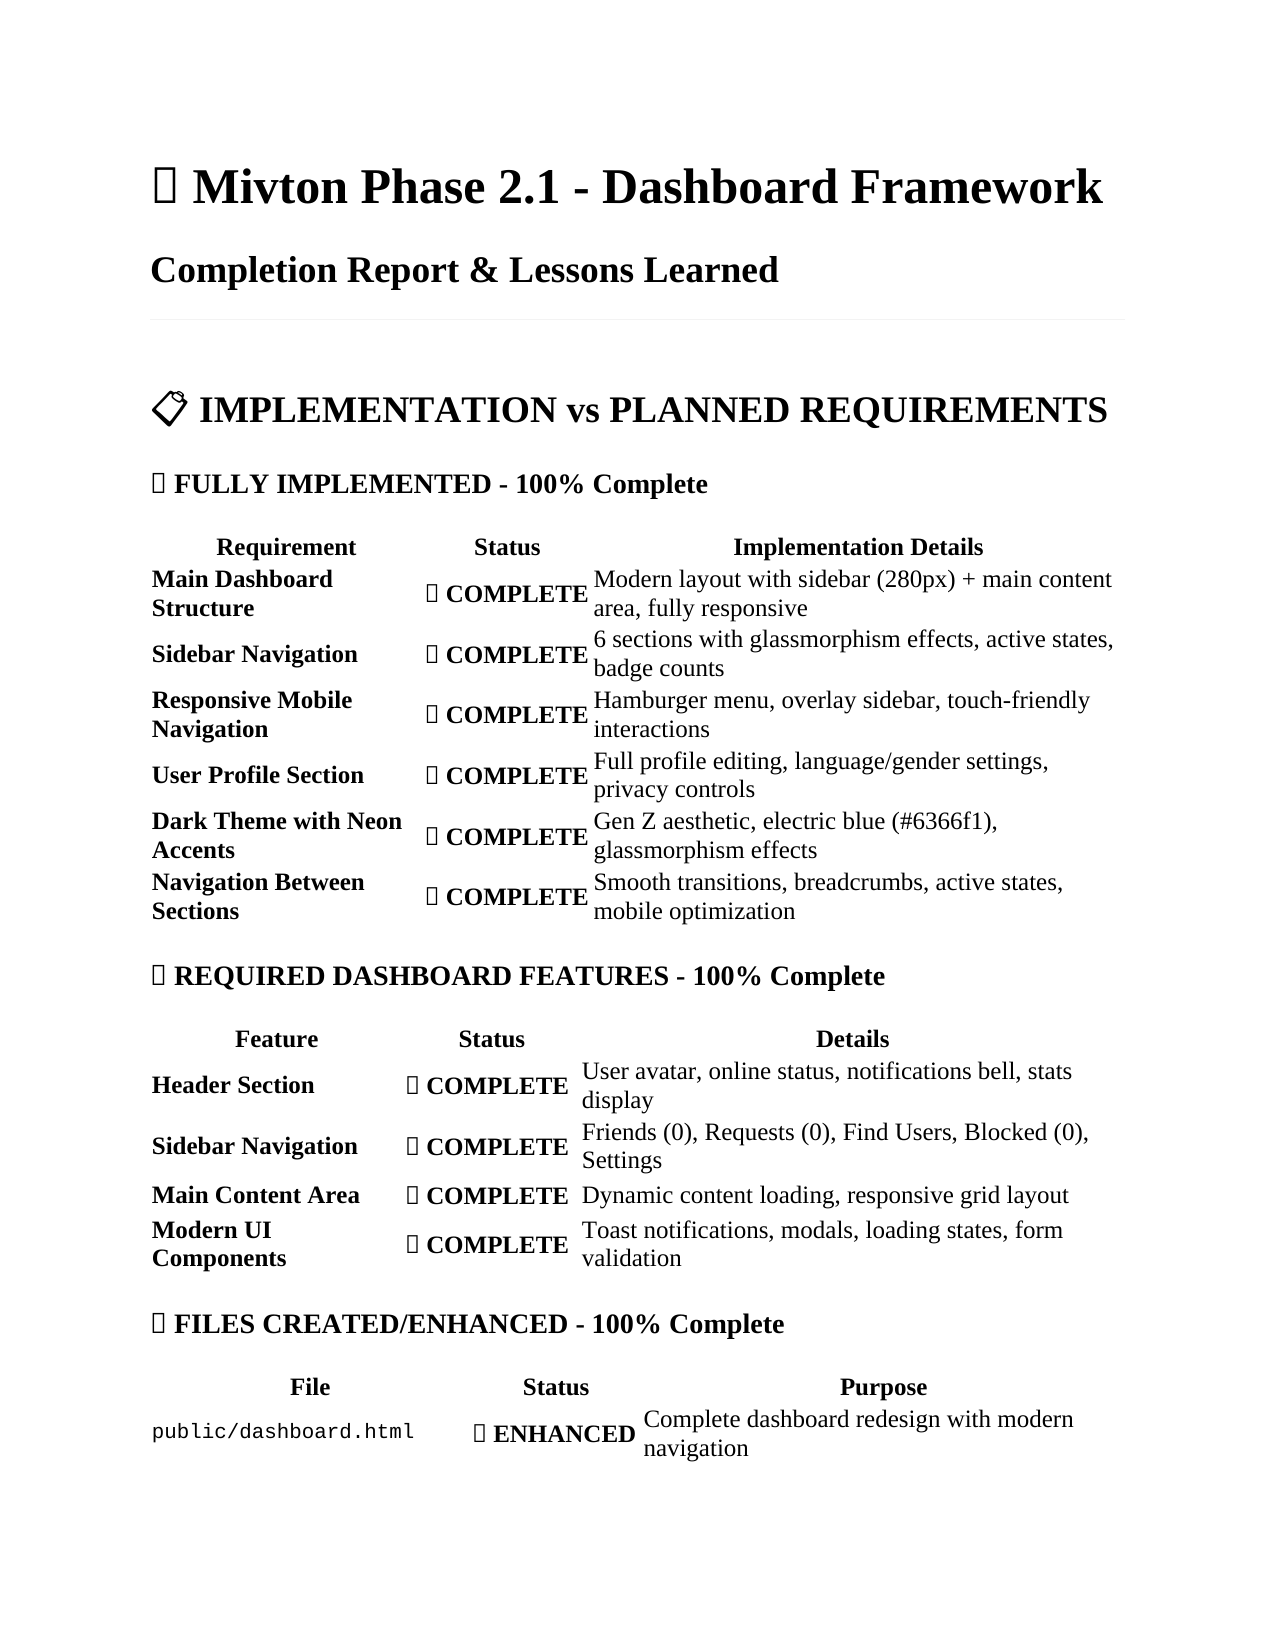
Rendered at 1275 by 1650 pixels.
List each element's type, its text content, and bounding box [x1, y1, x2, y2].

table_cell ✅ COMPLETE [423, 805, 592, 866]
table_cell Modern UI Components [150, 1213, 403, 1274]
table_cell Smooth transitions, breadcrumbs, active states, mobile optimization [592, 866, 1125, 926]
table_cell Gen Z aesthetic, electric blue (#6366f1), glassmorphism effects [592, 805, 1125, 866]
table_header Status [423, 531, 592, 562]
table_header Implementation Details [592, 531, 1125, 562]
table_cell Friends (0), Requests (0), Find Users, Blocked (0), Settings [580, 1115, 1125, 1176]
table_cell User Profile Section [150, 744, 423, 805]
table_cell ✅ ENHANCED [470, 1402, 642, 1463]
table_cell Full profile editing, language/gender settings, privacy controls [592, 744, 1125, 805]
text ✅ FULLY IMPLEMENTED - 100% Complete [150, 463, 1125, 501]
table_header Feature [150, 1023, 403, 1055]
text 📋 IMPLEMENTATION vs PLANNED REQUIREMENTS [150, 383, 1125, 434]
table_cell Navigation Between Sections [150, 866, 423, 926]
table_cell Main Dashboard Structure [150, 563, 423, 623]
table_cell Modern layout with sidebar (280px) + main content area, fully responsive [592, 563, 1125, 623]
table_cell Dark Theme with Neon Accents [150, 805, 423, 866]
table_cell ✅ COMPLETE [403, 1176, 580, 1213]
table_cell Hamburger menu, overlay sidebar, touch-friendly interactions [592, 684, 1125, 744]
table_cell Complete dashboard redesign with modern navigation [642, 1402, 1125, 1463]
table_header Purpose [642, 1370, 1125, 1402]
table_cell ✅ COMPLETE [423, 866, 592, 926]
table_cell ✅ COMPLETE [403, 1115, 580, 1176]
table_cell ✅ COMPLETE [423, 563, 592, 623]
table_cell ✅ COMPLETE [423, 684, 592, 744]
table_cell User avatar, online status, notifications bell, stats display [580, 1055, 1125, 1115]
table_cell 6 sections with glassmorphism effects, active states, badge counts [592, 623, 1125, 684]
table_header Requirement [150, 531, 423, 562]
table_header Details [580, 1023, 1125, 1055]
table_cell Sidebar Navigation [150, 1115, 403, 1176]
text 🎯 REQUIRED DASHBOARD FEATURES - 100% Complete [150, 955, 1125, 994]
table_cell public/dashboard.html [150, 1402, 470, 1463]
table_header Status [470, 1370, 642, 1402]
table_header File [150, 1370, 470, 1402]
table_cell Main Content Area [150, 1176, 403, 1213]
text 📁 FILES CREATED/ENHANCED - 100% Complete [150, 1303, 1125, 1341]
table_cell Toast notifications, modals, loading states, form validation [580, 1213, 1125, 1274]
table_header Status [403, 1023, 580, 1055]
table_cell ✅ COMPLETE [423, 744, 592, 805]
table_cell Dynamic content loading, responsive grid layout [580, 1176, 1125, 1213]
table_cell ✅ COMPLETE [403, 1055, 580, 1115]
table_cell Sidebar Navigation [150, 623, 423, 684]
table_cell Responsive Mobile Navigation [150, 684, 423, 744]
table_cell Header Section [150, 1055, 403, 1115]
text 🚀 Mivton Phase 2.1 - Dashboard Framework [150, 150, 1125, 218]
table_cell ✅ COMPLETE [423, 623, 592, 684]
text Completion Report & Lessons Learned [150, 247, 1125, 290]
table_cell ✅ COMPLETE [403, 1213, 580, 1274]
